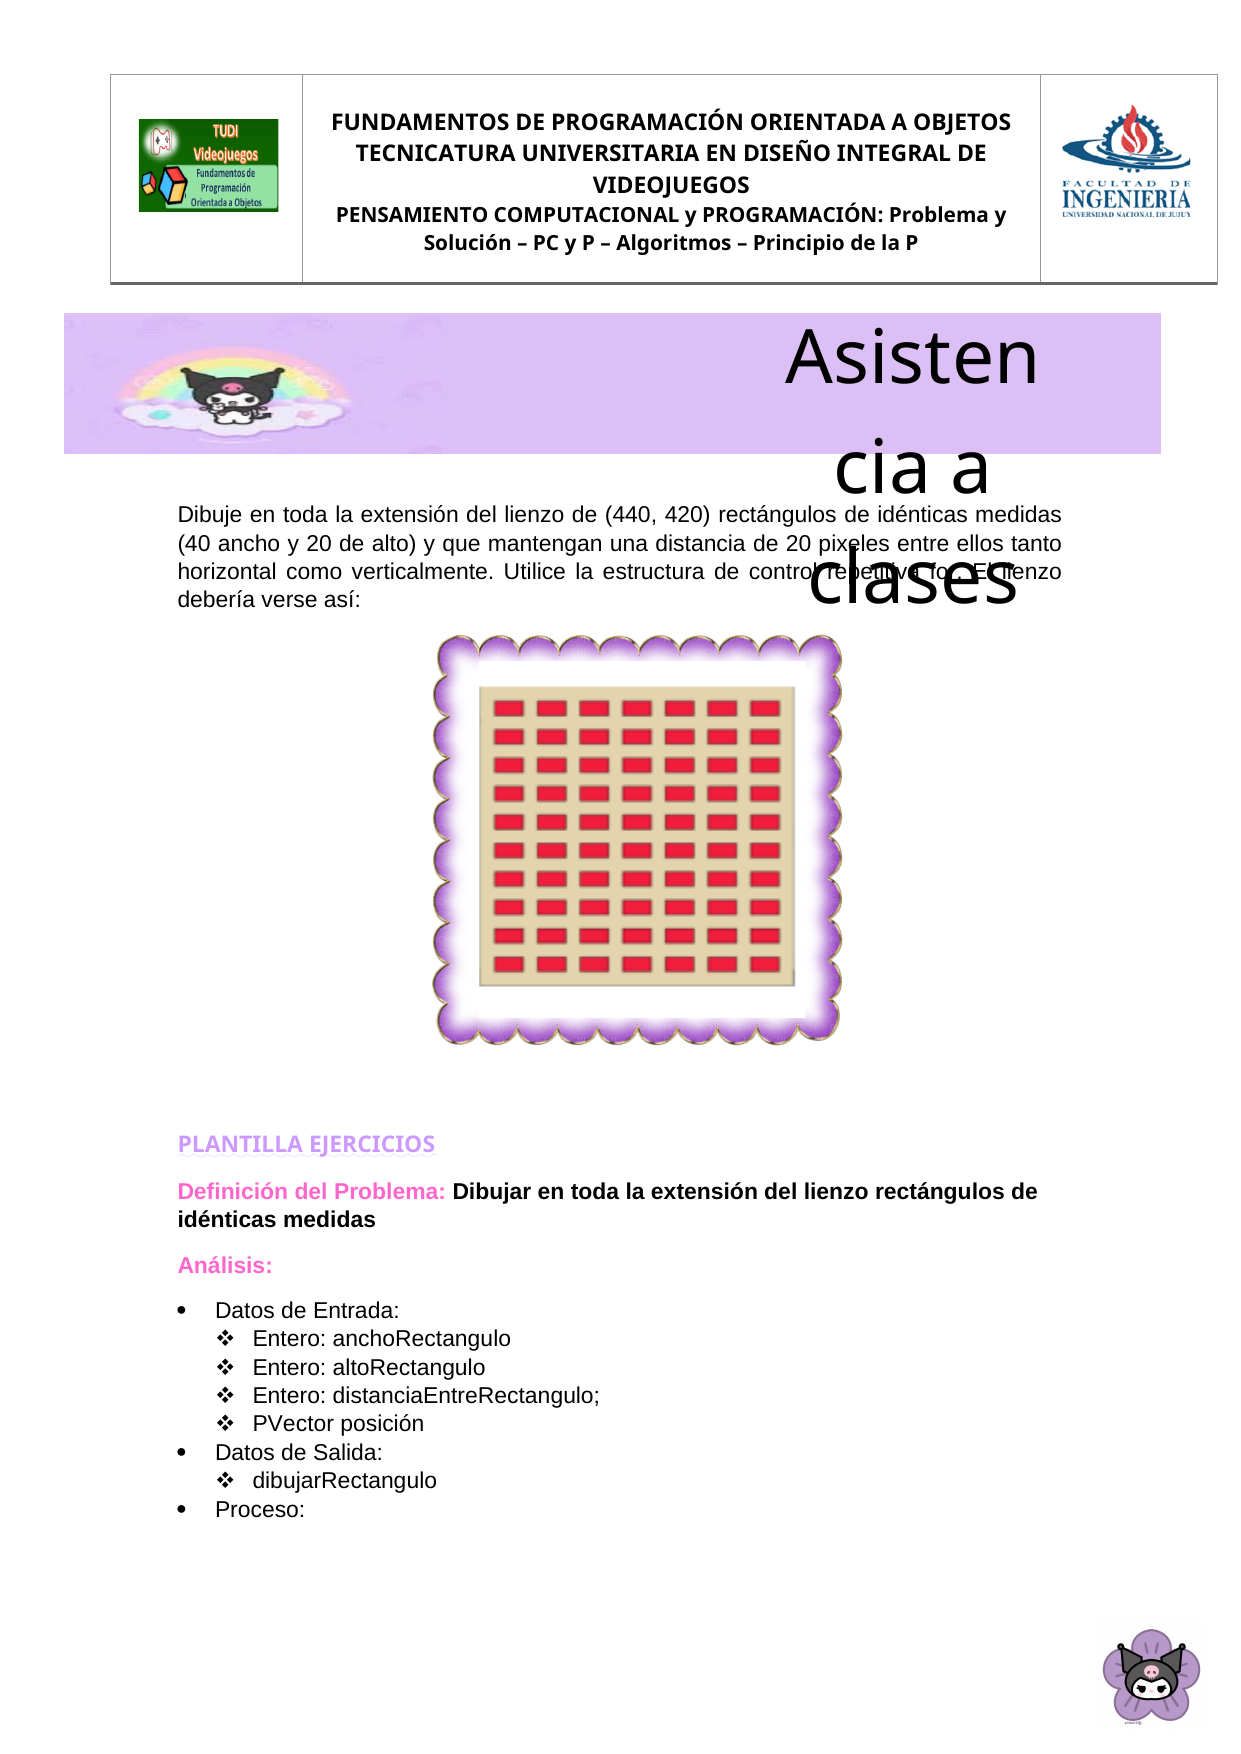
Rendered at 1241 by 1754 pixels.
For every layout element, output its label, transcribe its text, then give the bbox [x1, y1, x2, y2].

picture [1097, 1621, 1206, 1730]
text Definición del Problema: Dibujar en toda la extensión del lienzo rectángulos de idénticas medidas [177, 1178, 1063, 1233]
picture [138, 119, 279, 212]
picture [428, 633, 844, 1050]
text PLANTILLA EJERCICIOS [177, 1128, 1063, 1159]
text Análisis: [177, 1252, 1063, 1278]
list Datos de Entrada: [177, 1297, 1063, 1323]
list Entero: anchoRectangulo [215, 1325, 1063, 1351]
list Entero: distanciaEntreRectangulo; [215, 1382, 1063, 1408]
list Proceso: [177, 1496, 1063, 1522]
list Entero: altoRectangulo [215, 1353, 1063, 1380]
picture [1062, 105, 1191, 217]
list dibujarRectangulo [215, 1467, 1063, 1494]
list Datos de Salida: [177, 1439, 1063, 1465]
text Dibuje en toda la extensión del lienzo de (440, 420) rectángulos de idénticas medidas (40 ancho y 20 de alto) y que mantengan una distancia de 20 pixeles entre ellos tanto horizontal como verticalmente. Utilice la estructura de control repetitiva for. El lienzo debería verse así: [177, 501, 1063, 613]
picture [64, 313, 1161, 454]
list PVector posición [215, 1410, 1063, 1437]
